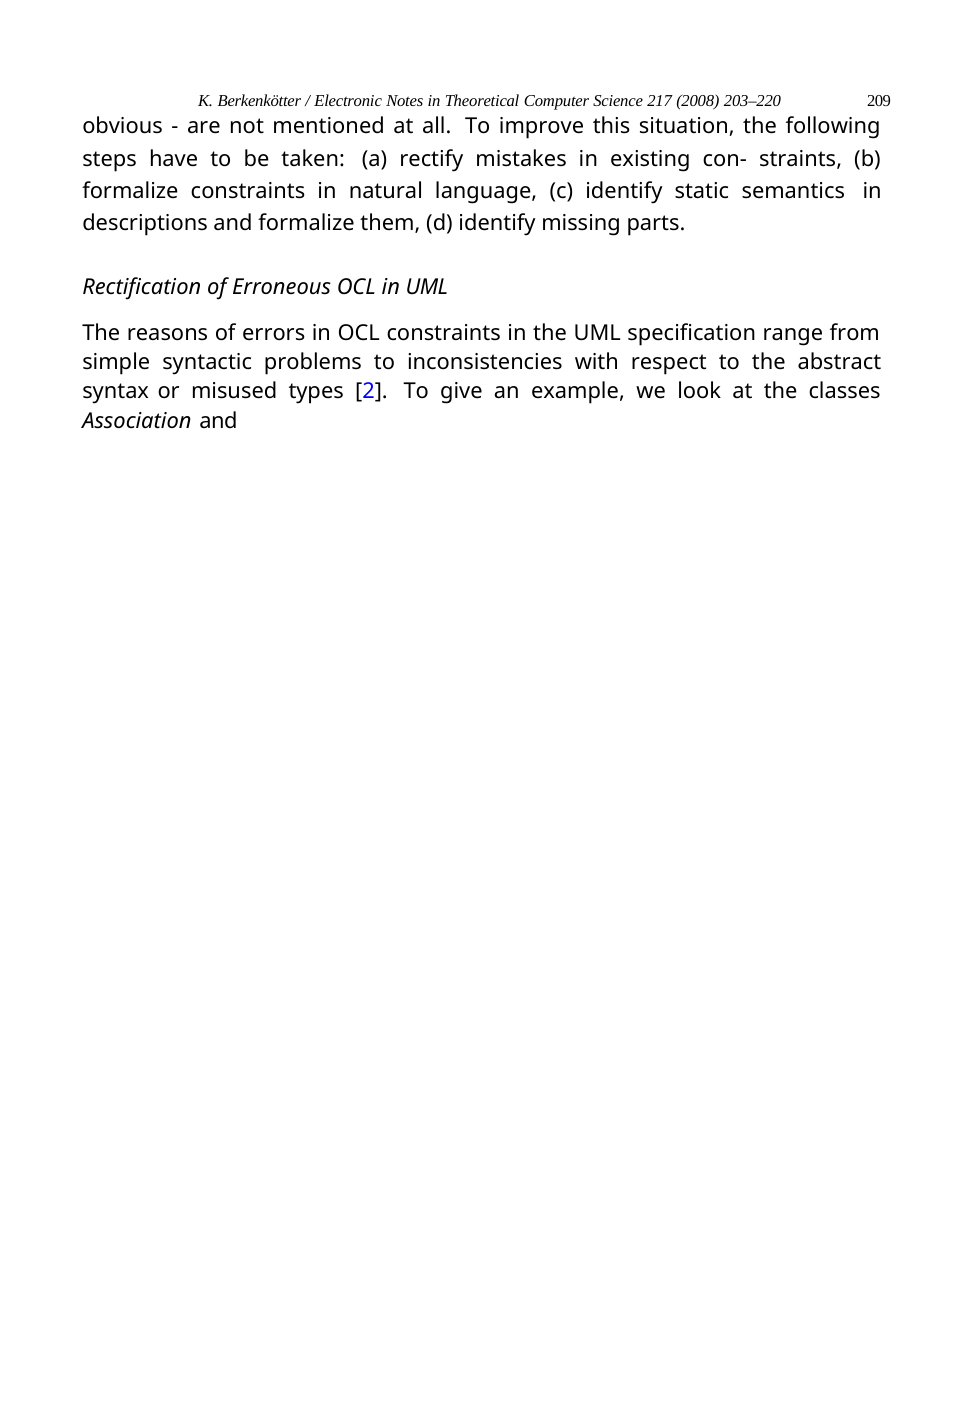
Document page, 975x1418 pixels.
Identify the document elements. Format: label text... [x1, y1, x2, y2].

text Rectiﬁcation of Erroneous OCL in UML [82, 271, 927, 301]
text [82, 110, 881, 236]
text The reasons of errors in OCL constraints in the UML specification range from simple syntactic problems to inconsistencies with respect to the abstract syntax or misused types [2]. To give an example, we look at the classes Association and [82, 317, 881, 434]
